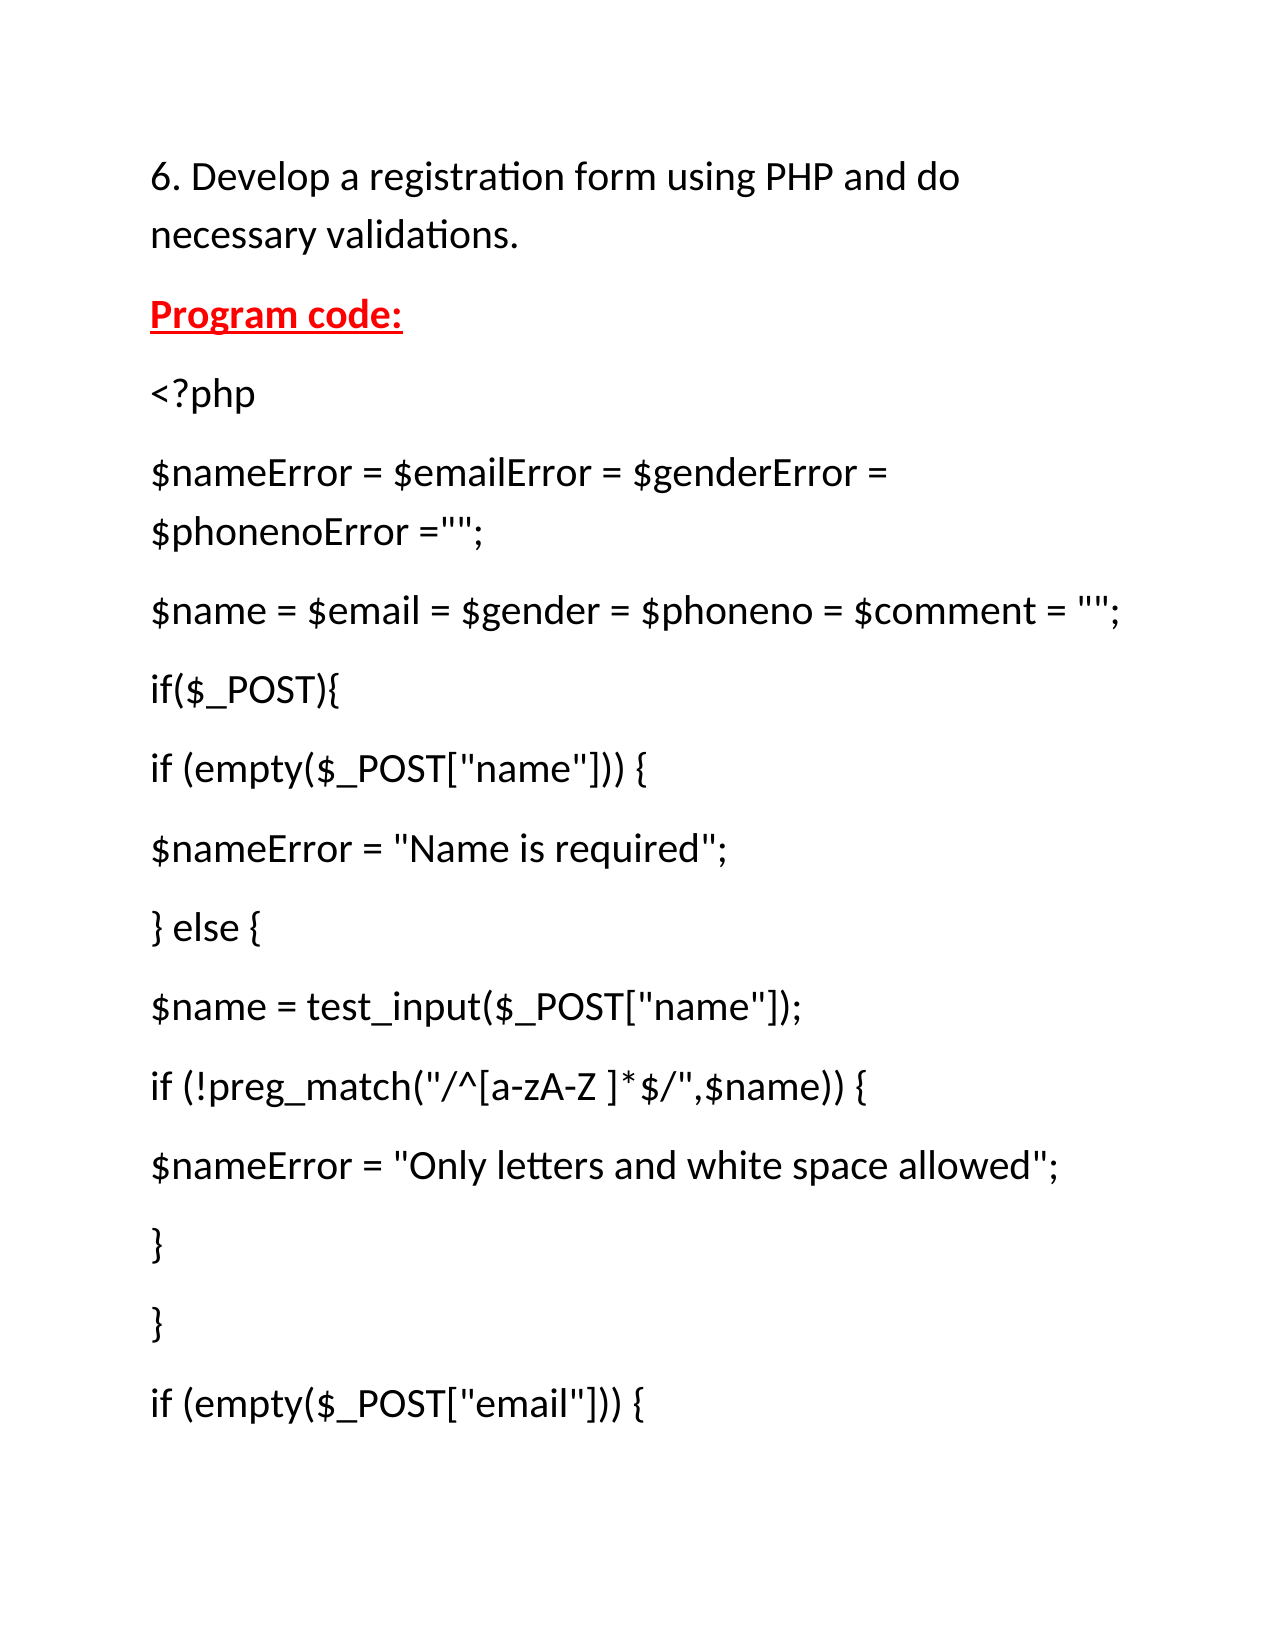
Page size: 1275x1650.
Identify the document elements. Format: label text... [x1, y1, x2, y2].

text if (!preg_match("/^[a-zA-Z ]*$/",$name)) { [150, 1059, 1125, 1110]
text } [150, 1218, 1125, 1269]
text $name = $email = $gender = $phoneno = $comment = ""; [150, 584, 1125, 635]
text } else { [150, 901, 1125, 952]
text $name = test_input($_POST["name"]); [150, 980, 1125, 1031]
text if (empty($_POST["name"])) { [150, 742, 1125, 793]
text Program code: [150, 288, 1125, 338]
text $nameError = "Only letters and white space allowed"; [150, 1139, 1125, 1190]
text $nameError = "Name is required"; [150, 822, 1125, 873]
text if($_POST){ [150, 663, 1125, 714]
text <?php [150, 367, 1125, 418]
text if (empty($_POST["email"])) { [150, 1377, 1125, 1427]
text 6. Develop a registration form using PHP and do necessary validations. [150, 150, 1125, 259]
text } [150, 1297, 1125, 1348]
text $nameError = $emailError = $genderError = $phonenoError =""; [150, 446, 1125, 556]
